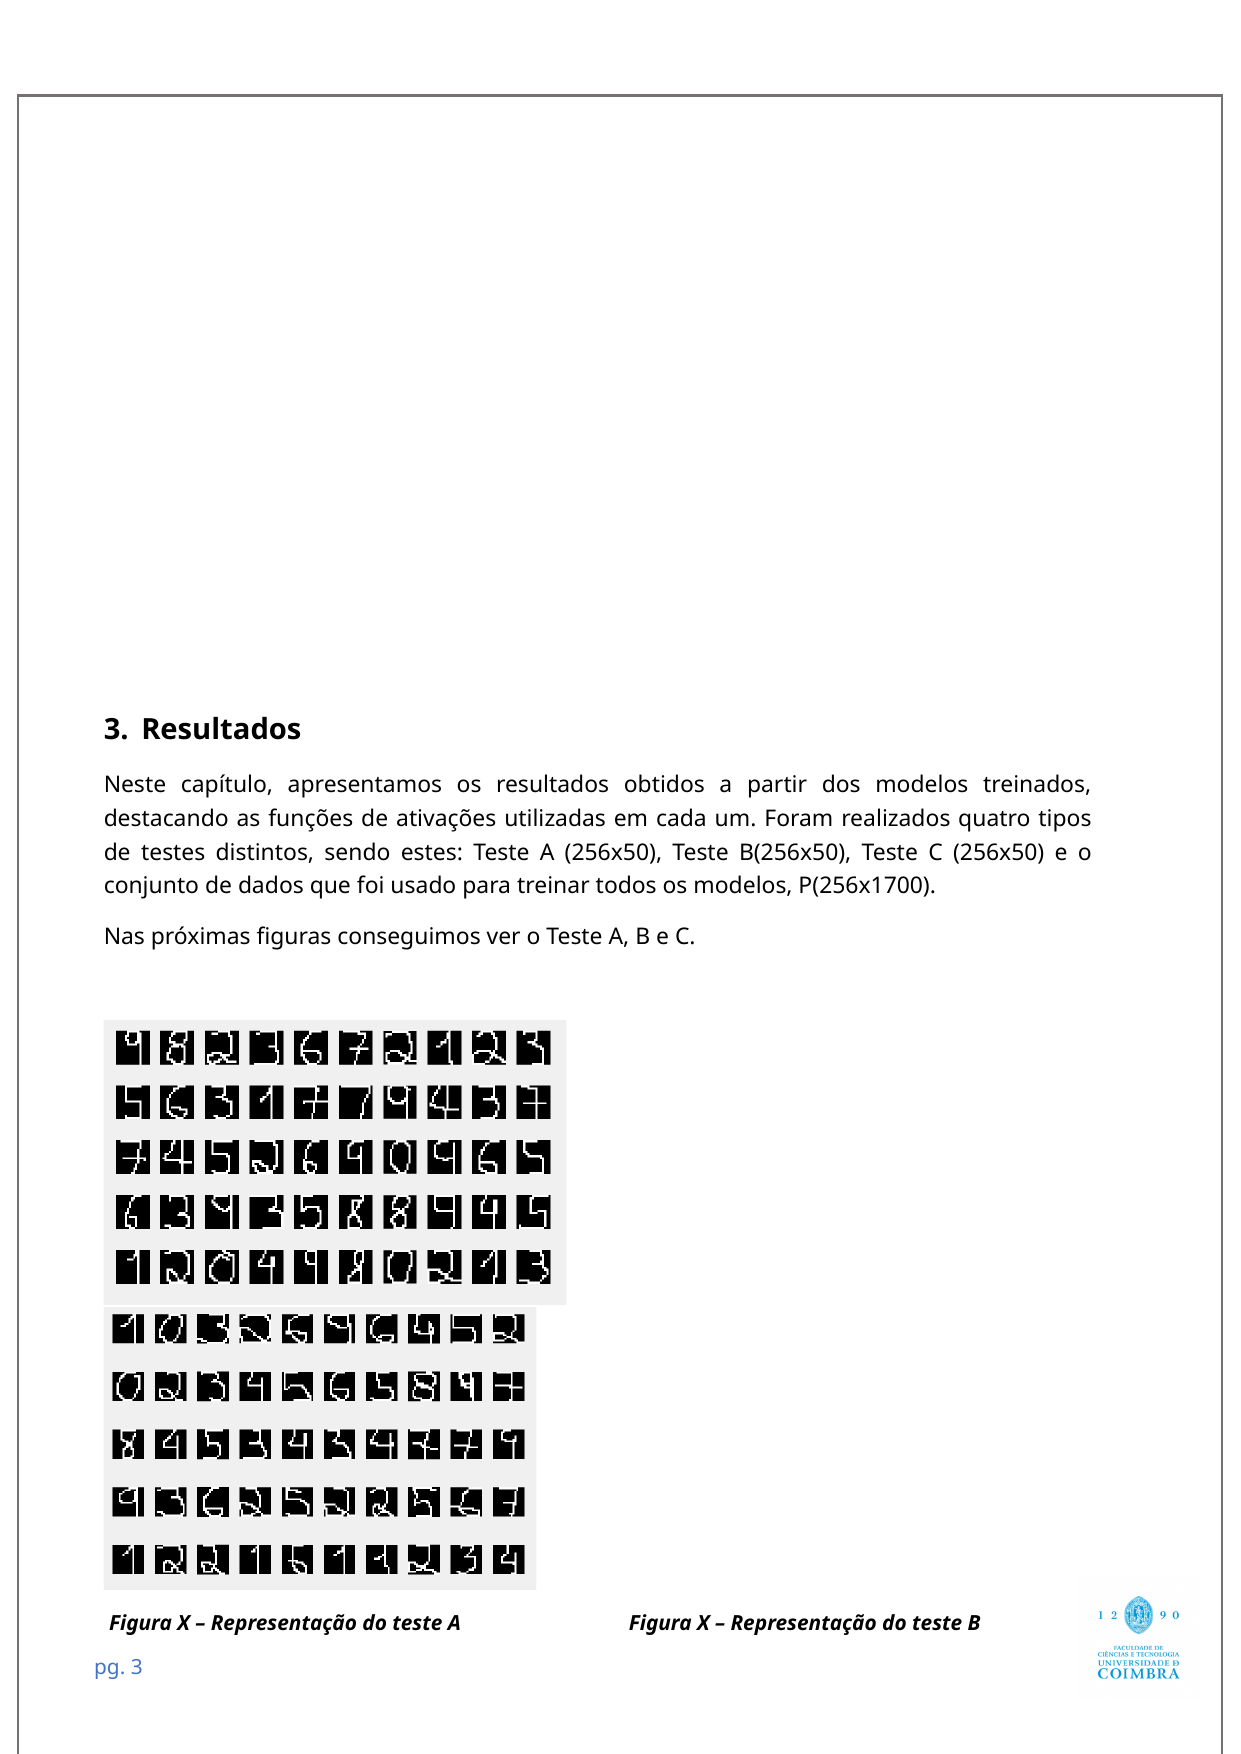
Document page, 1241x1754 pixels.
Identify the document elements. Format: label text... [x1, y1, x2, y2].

picture [103, 1020, 567, 1305]
text Neste capítulo, apresentamos os resultados obtidos a partir dos modelos treinados, destacando as funções de ativações utilizadas em cada um. Foram realizados quatro tipos de testes distintos, sendo estes: Teste A (256x50), Teste B(256x50), Teste C (256x50) e o conjunto de dados que foi usado para treinar todos os modelos, P(256x1700). [103, 768, 1093, 900]
picture [103, 1307, 537, 1590]
picture [1076, 1575, 1200, 1699]
text Figura X – Representação do teste A Figura X – Representação do teste B [103, 1608, 1093, 1637]
text Nas próximas figuras conseguimos ver o Teste A, B e C. [103, 919, 1093, 951]
list Resultados [103, 708, 1093, 748]
